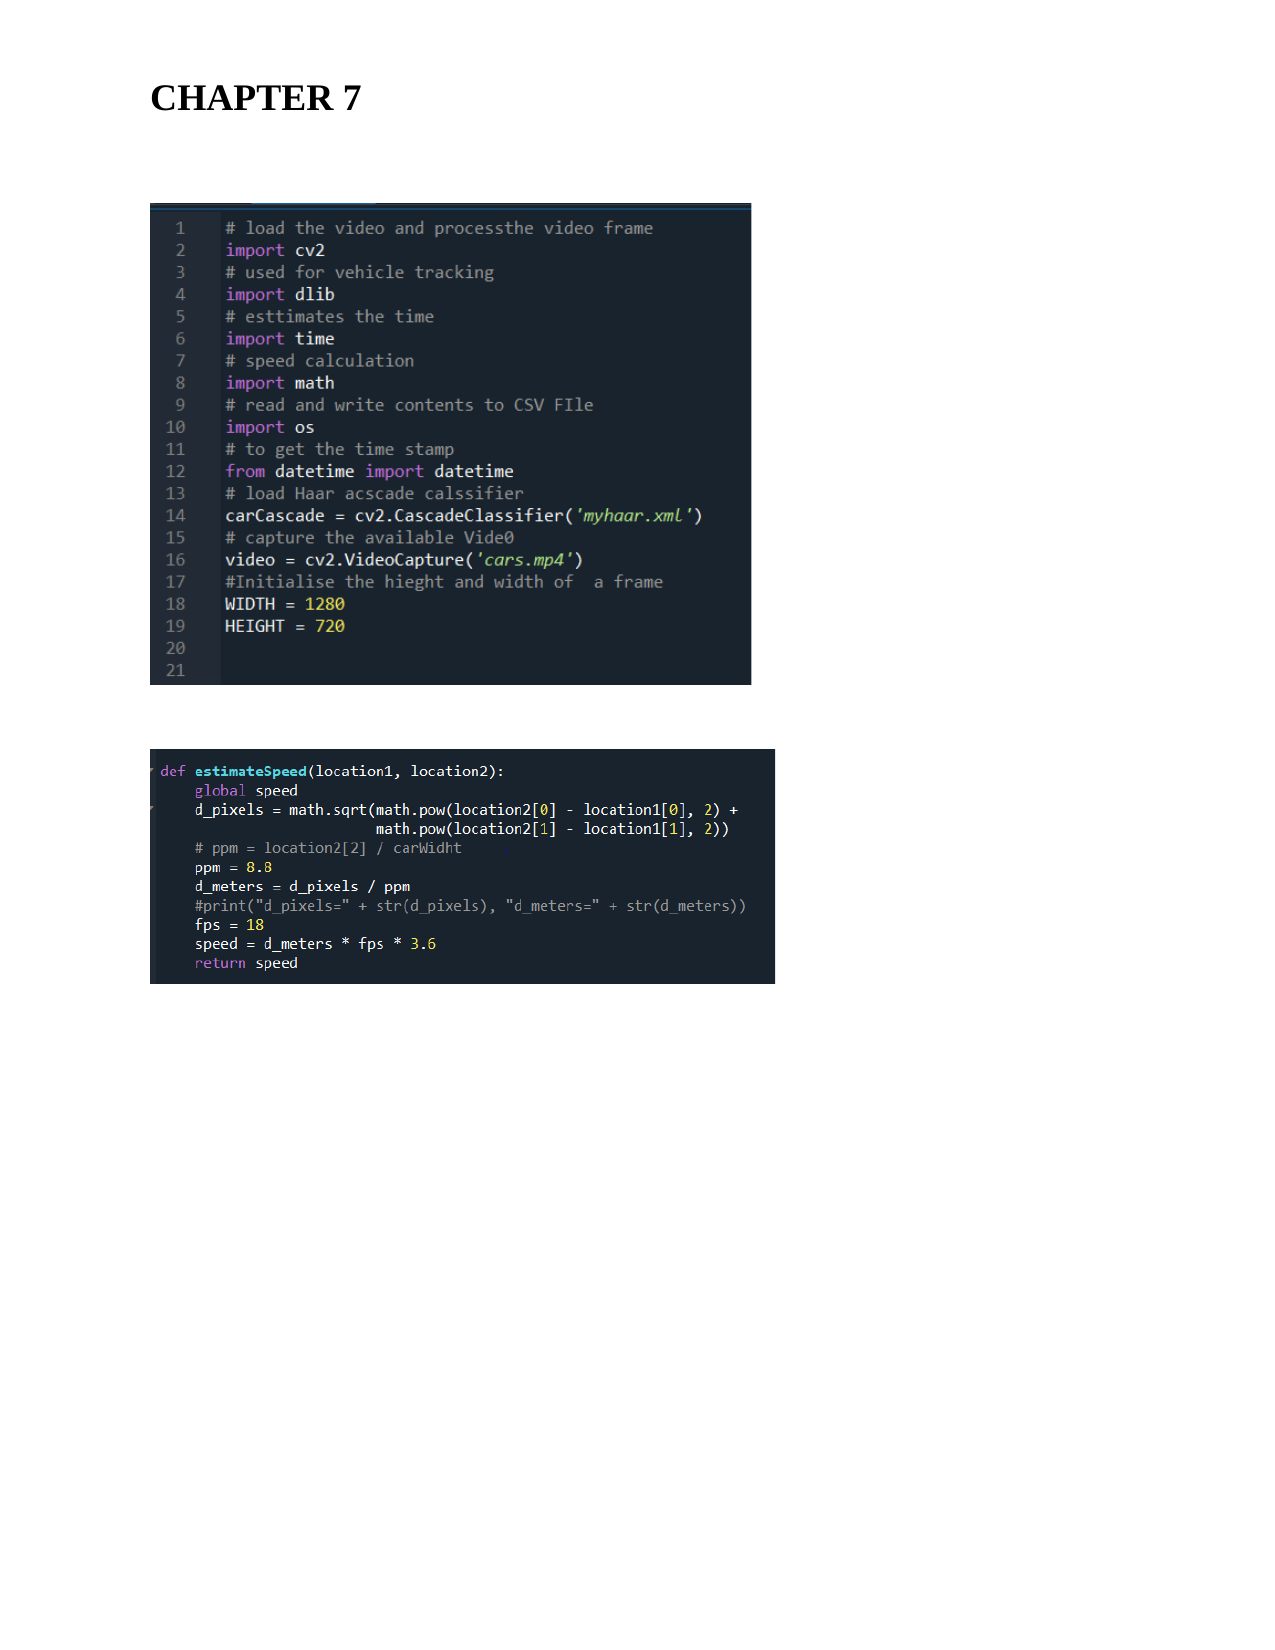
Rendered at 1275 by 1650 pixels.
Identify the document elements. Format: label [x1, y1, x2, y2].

picture [150, 203, 752, 685]
picture [150, 749, 775, 984]
